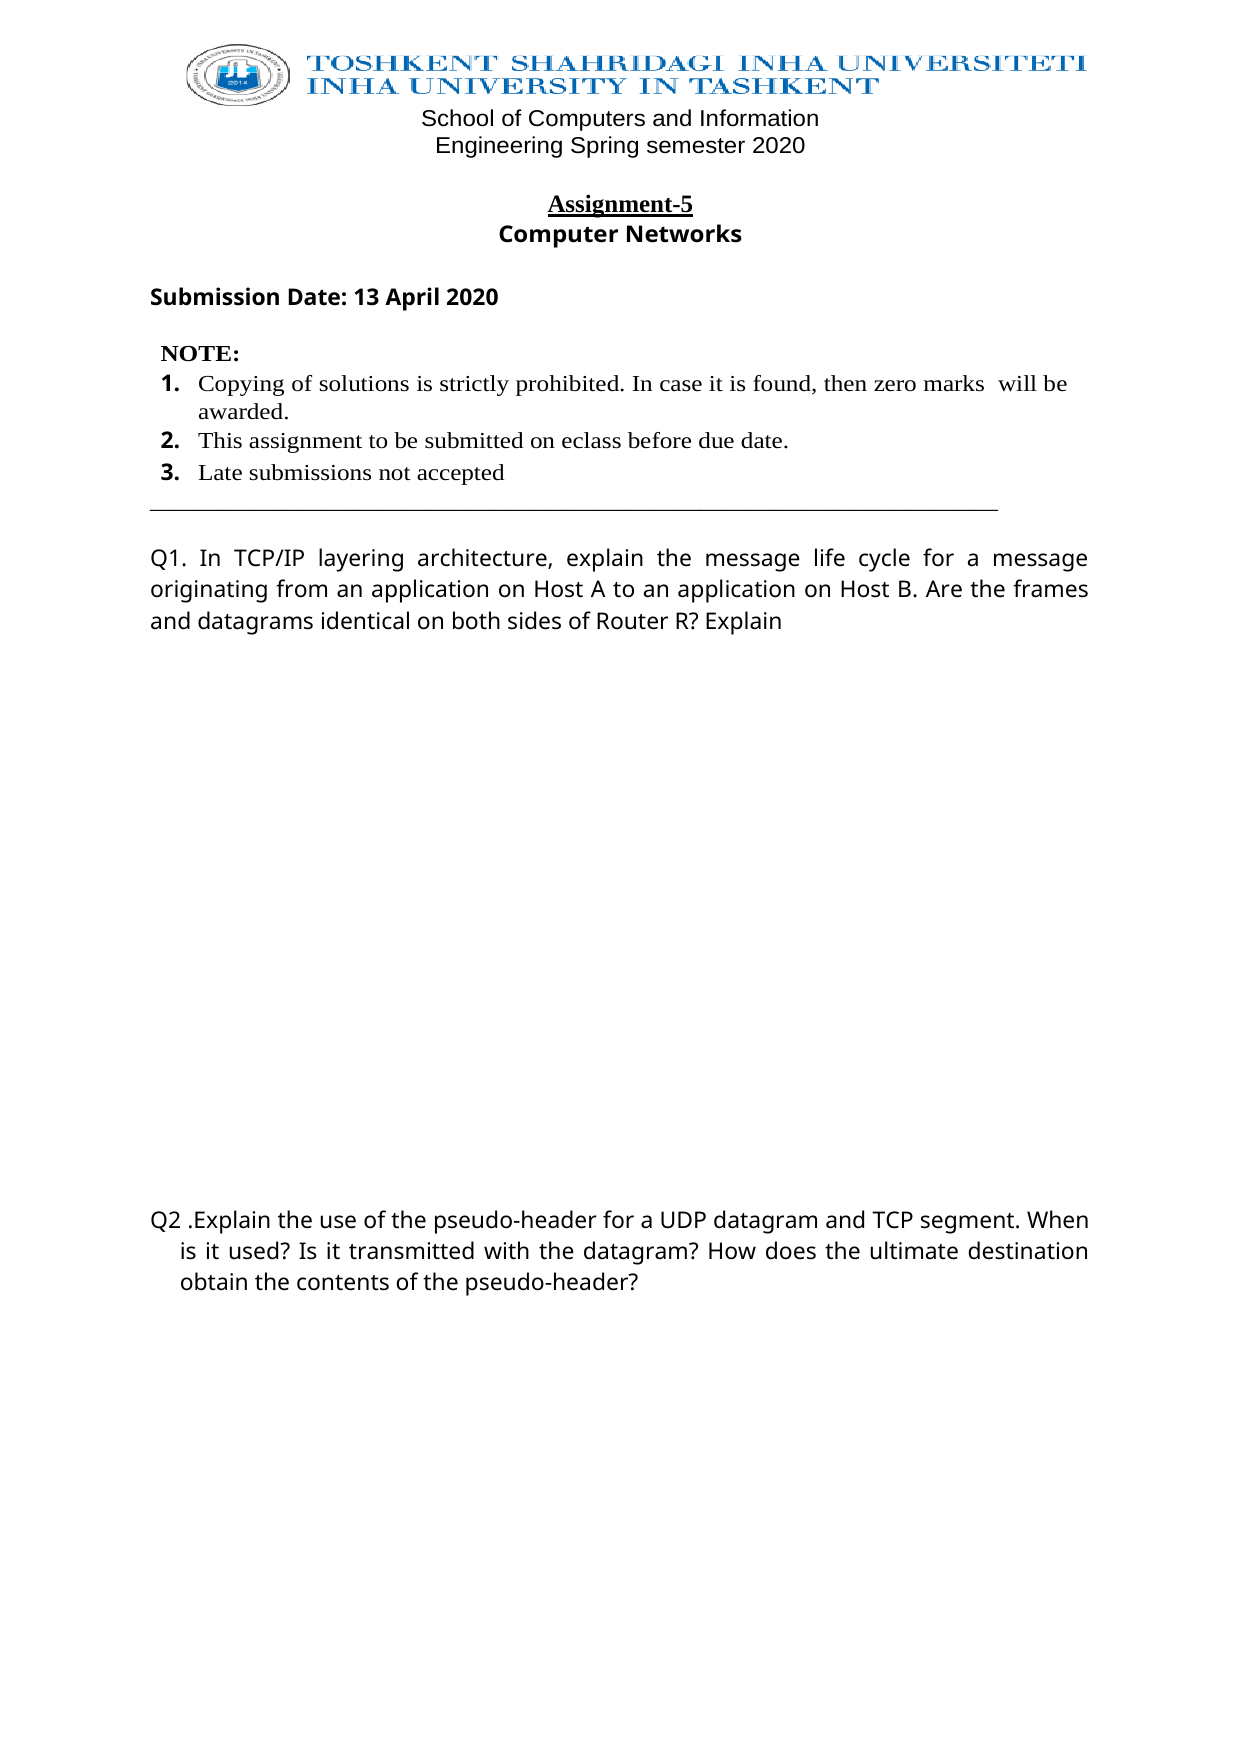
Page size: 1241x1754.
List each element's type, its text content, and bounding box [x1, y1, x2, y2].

text Submission Date: 13 April 2020 [150, 281, 1090, 312]
subtitle Computer Networks [474, 218, 766, 249]
text __________________________________________________________________________ [150, 487, 1090, 513]
picture [186, 44, 1087, 106]
text School of Computers and Information Engineering Spring semester 2020 [380, 106, 860, 158]
list Late submissions not accepted [160, 456, 1072, 487]
title Assignment-5 [380, 189, 860, 218]
list Copying of solutions is strictly prohibited. In case it is found, then zero marks will be awarded. [160, 367, 1072, 424]
text Q1. In TCP/IP layering architecture, explain the message life cycle for a message originating from an application on Host A to an application on Host B. Are the frames and datagrams identical on both sides of Router R? Explain [150, 542, 1090, 636]
text Q2 .Explain the use of the pseudo-header for a UDP datagram and TCP segment. When is it used? Is it transmitted with the datagram? How does the ultimate destination obtain the contents of the pseudo-header? [150, 1203, 1090, 1297]
text NOTE: [160, 341, 1072, 367]
list This assignment to be submitted on eclass before due date. [160, 424, 1072, 456]
